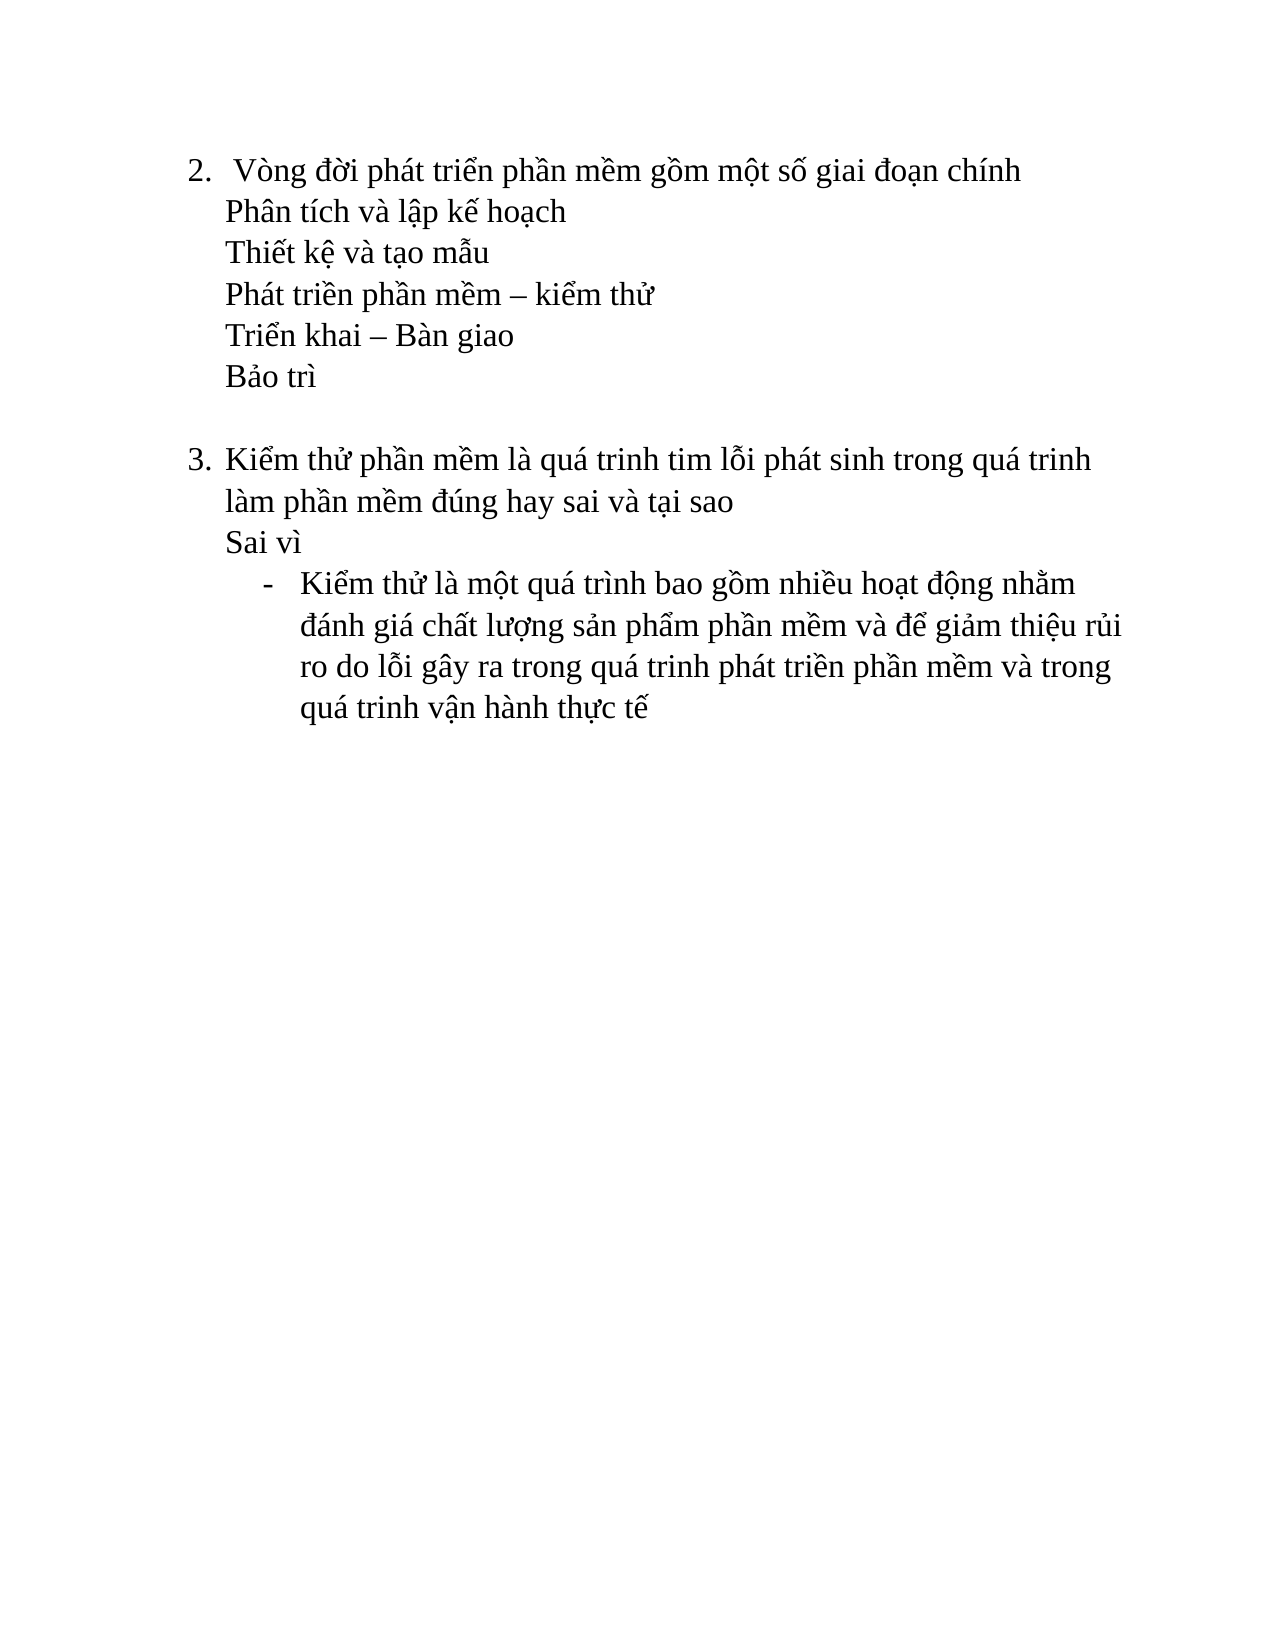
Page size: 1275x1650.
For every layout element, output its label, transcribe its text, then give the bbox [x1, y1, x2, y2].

list Kiểm thử là một quá trình bao gồm nhiều hoạt động nhằm đánh giá chất lượng sản phẩm phần mềm và để giảm thiệu rủi ro do lỗi gây ra trong quá trinh phát triền phần mềm và trong quá trinh vận hành thực tế [262, 563, 1125, 726]
list Thiết kệ và tạo mẫu [225, 233, 1125, 271]
list Sai vì [225, 522, 1125, 561]
list Phân tích và lập kế hoạch [225, 191, 1125, 230]
list Vòng đời phát triển phần mềm gồm một số giai đoạn chính [187, 150, 1125, 188]
list Phát triền phần mềm – kiểm thử [225, 274, 1125, 312]
list Kiểm thử phần mềm là quá trinh tim lỗi phát sinh trong quá trinh làm phần mềm đúng hay sai và tại sao [187, 439, 1125, 519]
list Bảo trì [225, 357, 1125, 395]
list Triển khai – Bàn giao [225, 315, 1125, 354]
